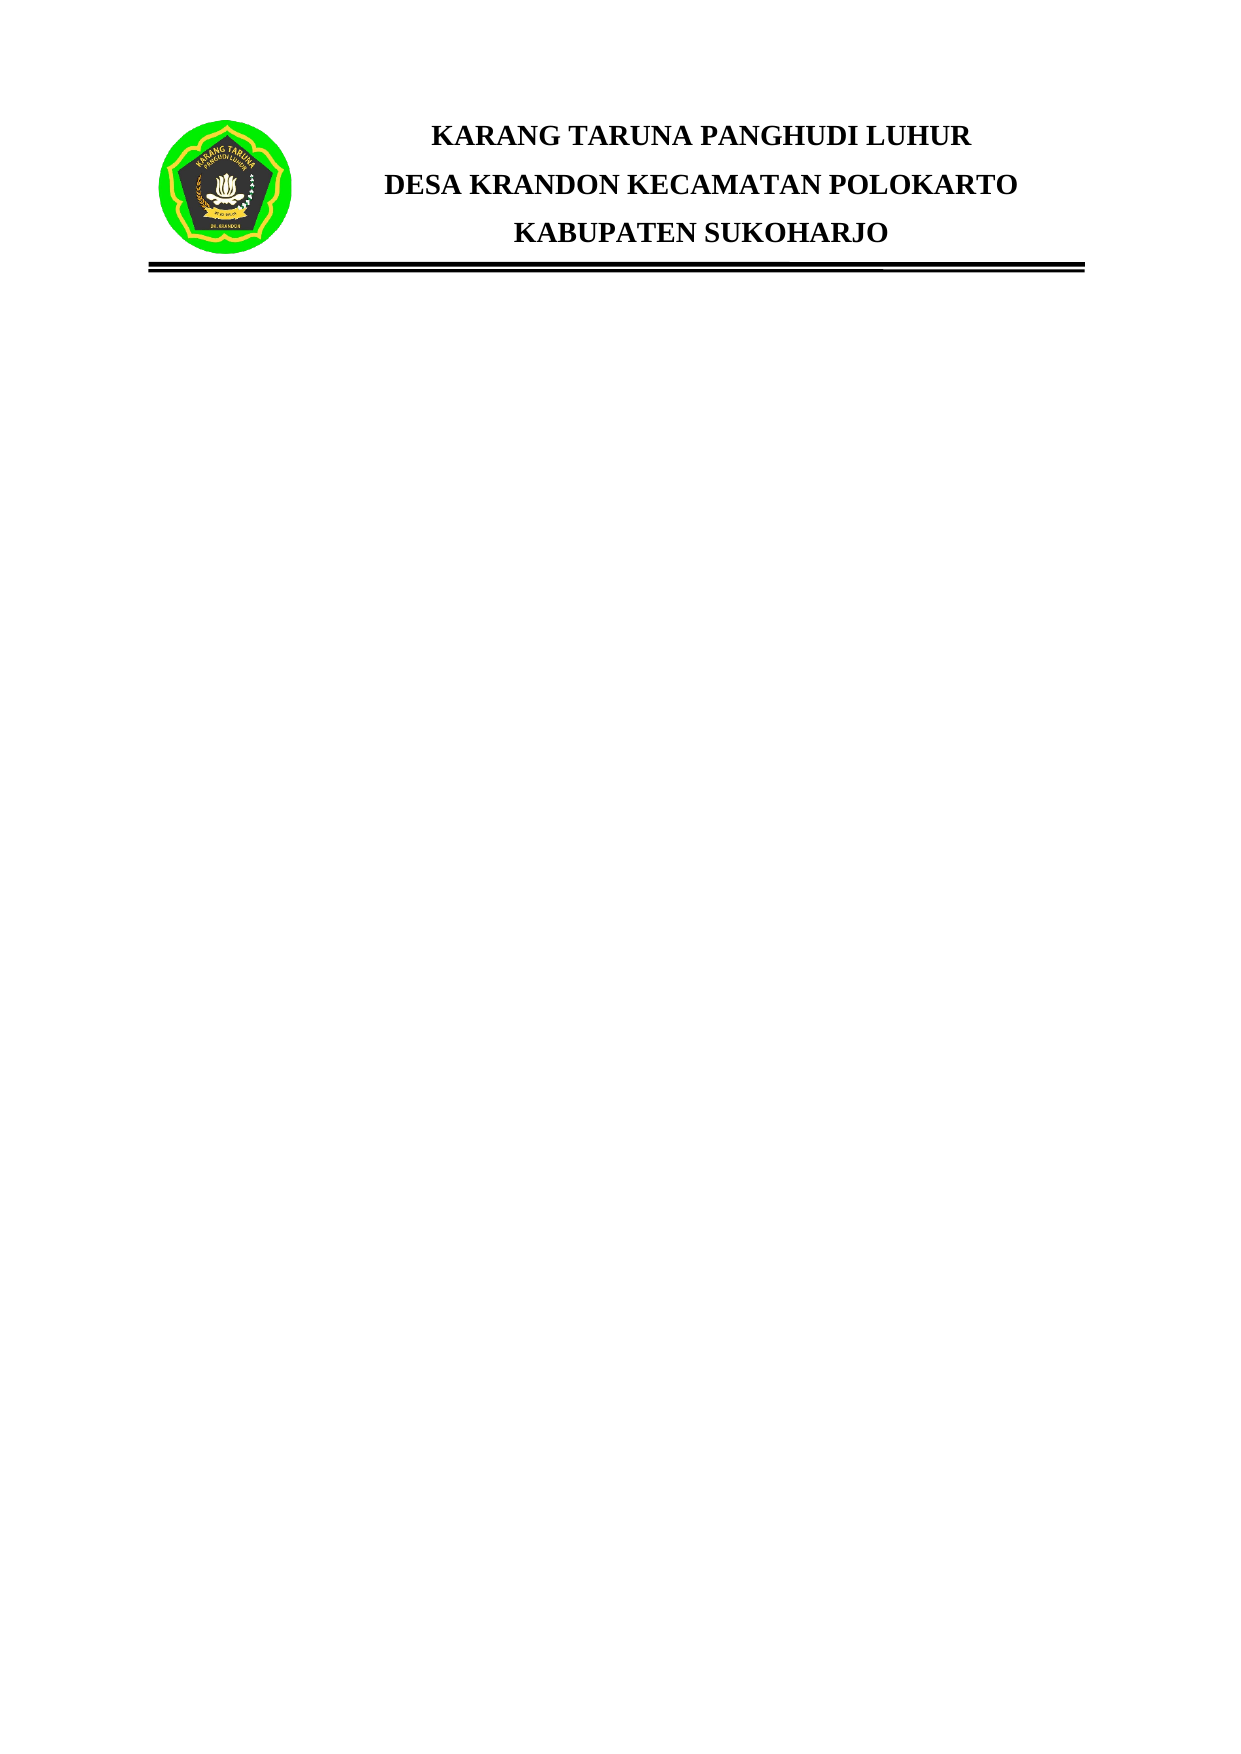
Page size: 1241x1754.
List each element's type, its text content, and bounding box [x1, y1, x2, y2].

text KABUPATEN SUKOHARJO [312, 215, 1090, 249]
text KARANG TARUNA PANGHUDI LUHUR [312, 118, 1090, 152]
picture [158, 120, 292, 254]
text DESA KRANDON KECAMATAN POLOKARTO [312, 167, 1090, 200]
